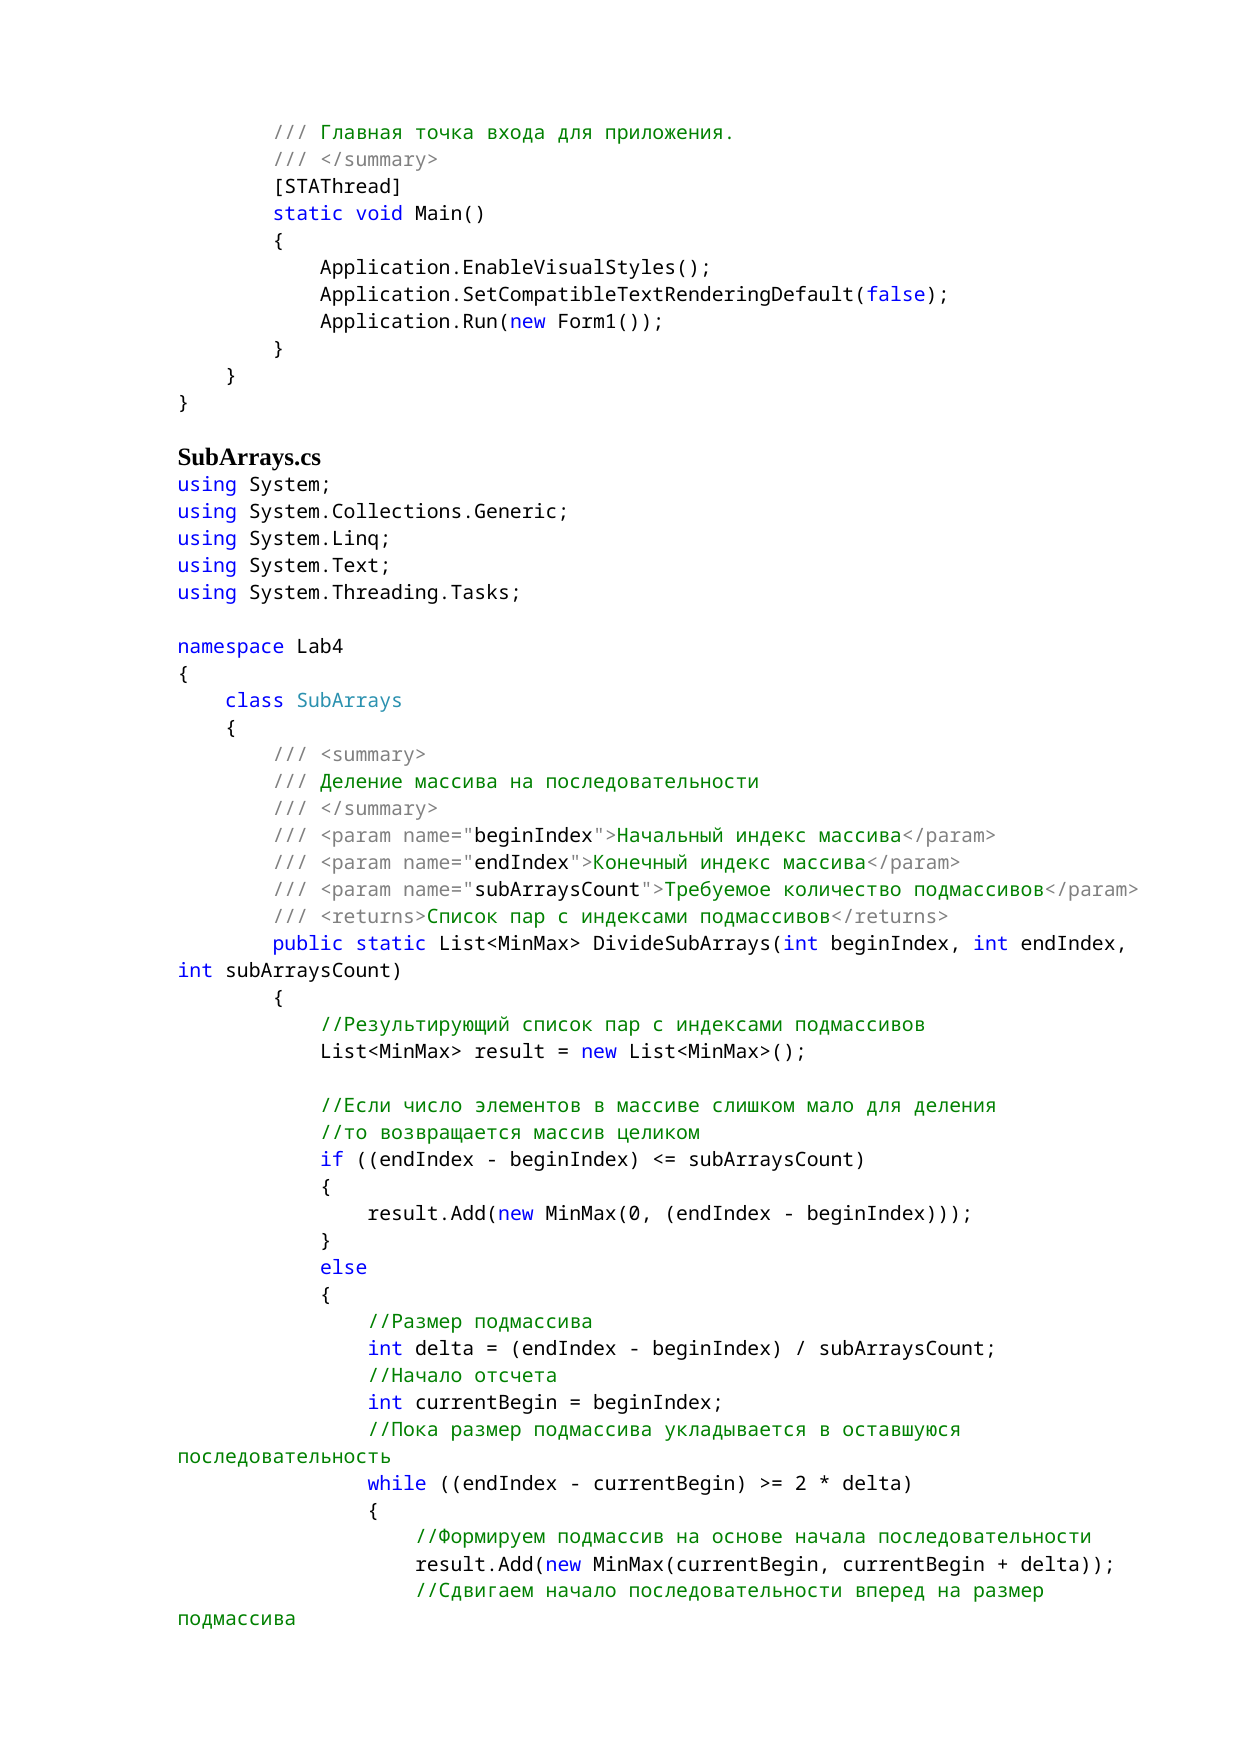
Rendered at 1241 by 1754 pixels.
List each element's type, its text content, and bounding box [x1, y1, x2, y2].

text //Пока размер подмассива укладывается в оставшуюся последовательность [177, 1415, 1152, 1469]
text using System.Threading.Tasks; [177, 578, 1152, 606]
text } [177, 334, 1152, 361]
text while ((endIndex - currentBegin) >= 2 * delta) [177, 1469, 1152, 1496]
text using System.Linq; [177, 524, 1152, 552]
text } [177, 361, 1152, 388]
text /// </summary> [177, 145, 1152, 172]
text List<MinMax> result = new List<MinMax>(); [177, 1037, 1152, 1064]
text result.Add(new MinMax(currentBegin, currentBegin + delta)); [177, 1550, 1152, 1577]
text //Размер подмассива [177, 1307, 1152, 1334]
text [STAThread] [177, 172, 1152, 199]
text //Результирующий список пар с индексами подмассивов [177, 1010, 1152, 1037]
text //то возвращается массив целиком [177, 1118, 1152, 1145]
text { [177, 1280, 1152, 1307]
text /// <param name="beginIndex">Начальный индекс массива</param> [177, 821, 1152, 848]
text /// Деление массива на последовательности [177, 767, 1152, 794]
text namespace Lab4 [177, 632, 1152, 659]
text { [177, 713, 1152, 740]
text else [177, 1253, 1152, 1280]
text result.Add(new MinMax(0, (endIndex - beginIndex))); [177, 1199, 1152, 1226]
text Application.SetCompatibleTextRenderingDefault(false); [177, 280, 1152, 307]
text class SubArrays [177, 686, 1152, 713]
text } [177, 1226, 1152, 1253]
text /// <param name="subArraysCount">Требуемое количество подмассивов</param> [177, 875, 1152, 902]
text using System.Text; [177, 552, 1152, 578]
text { [177, 1496, 1152, 1523]
text /// <summary> [177, 740, 1152, 767]
text Application.Run(new Form1()); [177, 307, 1152, 334]
text } [177, 388, 1152, 415]
text { [177, 226, 1152, 253]
text /// </summary> [177, 794, 1152, 821]
text if ((endIndex - beginIndex) <= subArraysCount) [177, 1145, 1152, 1172]
text //Начало отсчета [177, 1361, 1152, 1388]
text /// <param name="endIndex">Конечный индекс массива</param> [177, 848, 1152, 875]
text public static List<MinMax> DivideSubArrays(int beginIndex, int endIndex, int subArraysCount) [177, 929, 1152, 983]
text { [177, 983, 1152, 1010]
text //Формируем подмассив на основе начала последовательности [177, 1523, 1152, 1550]
text using System; [177, 471, 1152, 498]
text /// <returns>Список пар с индексами подмассивов</returns> [177, 902, 1152, 929]
text int delta = (endIndex - beginIndex) / subArraysCount; [177, 1334, 1152, 1361]
text SubArrays.cs [177, 442, 1152, 471]
text static void Main() [177, 199, 1152, 226]
text using System.Collections.Generic; [177, 498, 1152, 524]
text int currentBegin = beginIndex; [177, 1388, 1152, 1415]
text //Сдвигаем начало последовательности вперед на размер подмассива [177, 1577, 1152, 1631]
text { [177, 1172, 1152, 1199]
text //Если число элементов в массиве слишком мало для деления [177, 1091, 1152, 1118]
text { [177, 659, 1152, 686]
text /// Главная точка входа для приложения. [177, 118, 1152, 145]
text Application.EnableVisualStyles(); [177, 253, 1152, 280]
